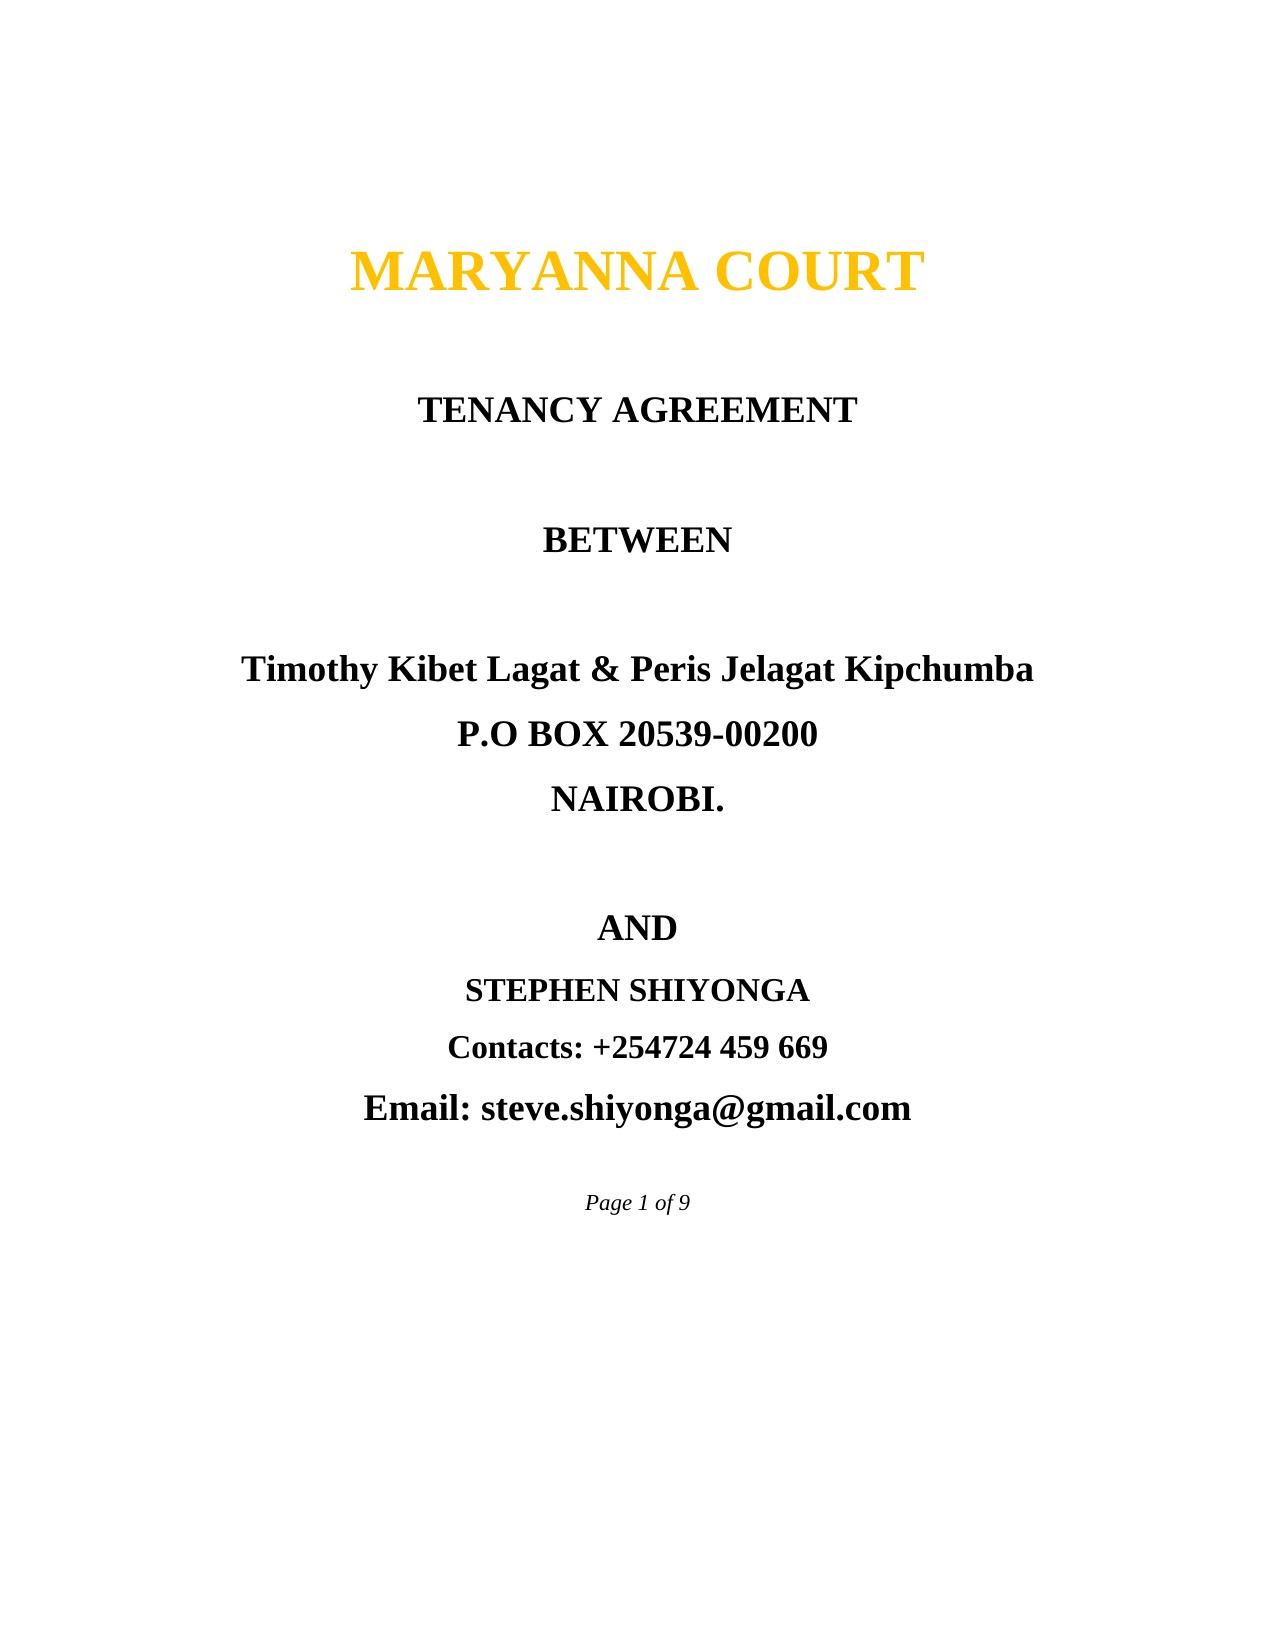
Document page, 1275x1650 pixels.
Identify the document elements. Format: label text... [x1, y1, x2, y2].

text NAIROBI. [150, 776, 1125, 819]
text BETWEEN [150, 517, 1125, 560]
text STEPHEN SHIYONGA [150, 970, 1125, 1008]
text Contacts: +254724 459 669 [150, 1028, 1125, 1066]
text Page 1 of 9 [150, 1189, 1125, 1216]
text MARYANNA COURT [150, 236, 1125, 303]
text Email: steve.shiyonga@gmail.com [150, 1085, 1125, 1128]
text Timothy Kibet Lagat & Peris Jelagat Kipchumba [150, 647, 1125, 690]
text P.O BOX 20539-00200 [150, 711, 1125, 754]
text TENANCY AGREEMENT [150, 388, 1125, 431]
text AND [150, 905, 1125, 948]
